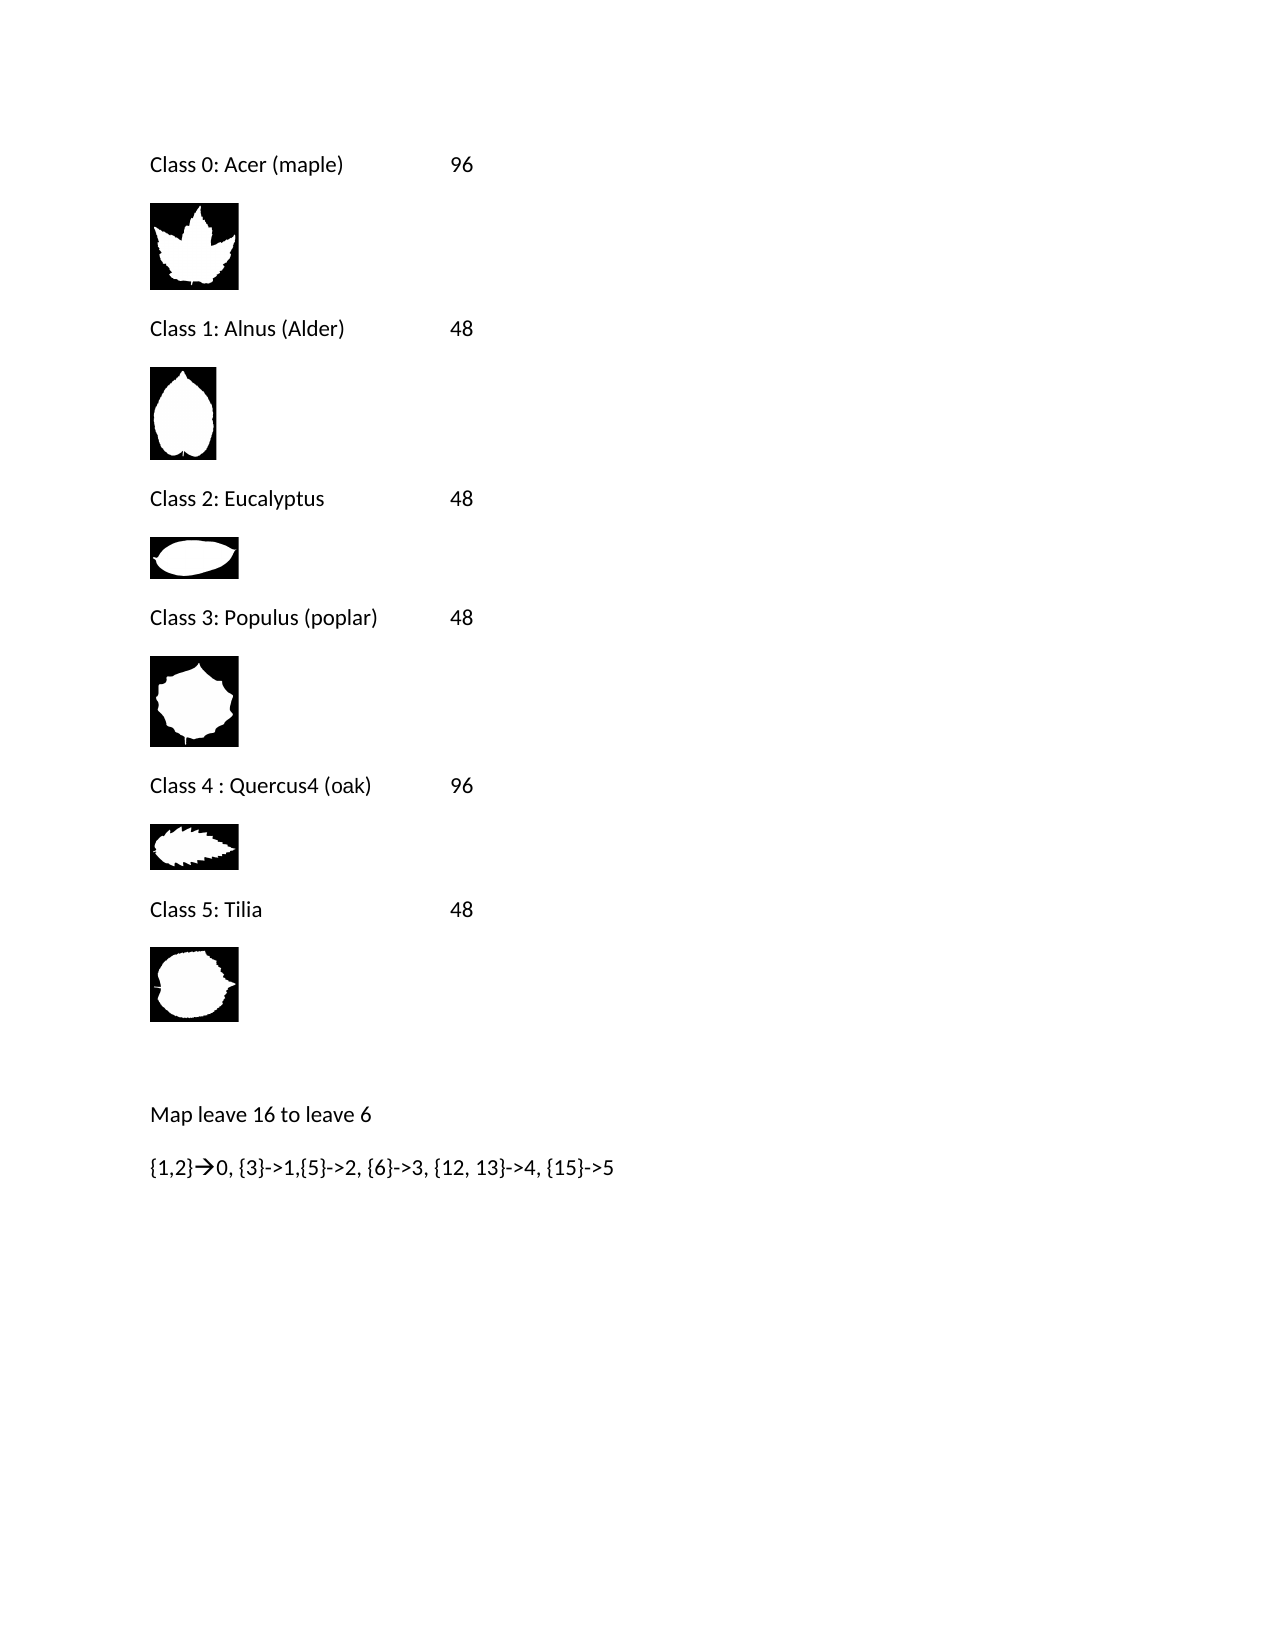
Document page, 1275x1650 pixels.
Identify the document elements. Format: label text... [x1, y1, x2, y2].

picture [150, 656, 239, 747]
text Class 3: Populus (poplar) 48 [150, 603, 1125, 632]
text Class 2: Eucalyptus 48 [150, 484, 1125, 512]
text Class 1: Alnus (Alder) 48 [150, 314, 1125, 342]
picture [150, 947, 239, 1022]
text Map leave 16 to leave 6 [150, 1100, 1125, 1128]
text Class 0: Acer (maple) 96 [150, 150, 1125, 178]
text {1,2}0, {3}->1,{5}->2, {6}->3, {12, 13}->4, {15}->5 [150, 1153, 1125, 1181]
text Class 5: Tilia 48 [150, 895, 1125, 923]
text Class 4 : Quercus4 (oak) 96 [150, 771, 1125, 799]
picture [150, 537, 239, 579]
picture [150, 824, 239, 870]
picture [150, 203, 239, 290]
picture [150, 367, 217, 460]
